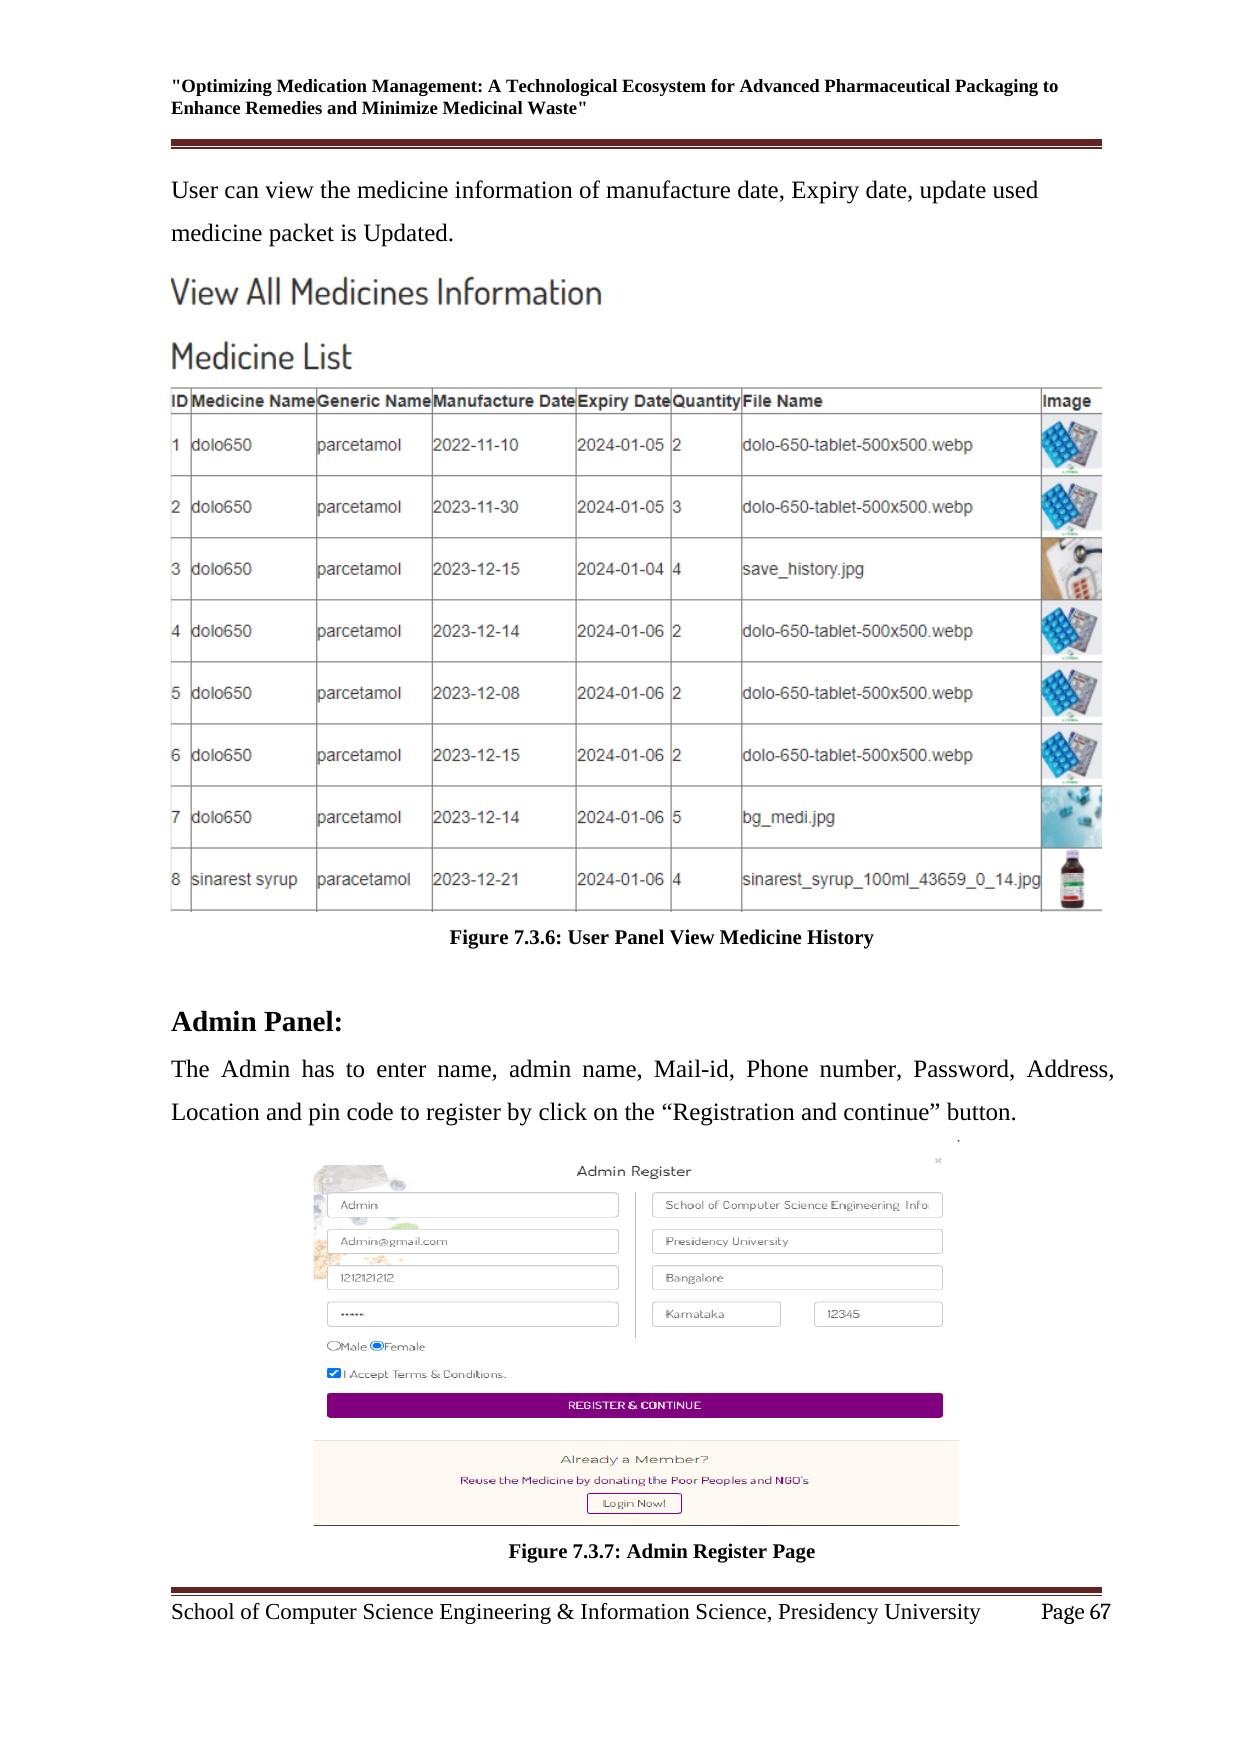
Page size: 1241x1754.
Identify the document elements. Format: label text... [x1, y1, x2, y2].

text The Admin has to enter name, admin name, Mail-id, Phone number, Password, Address, Location and pin code to register by click on the “Registration and continue” button. [171, 1054, 1116, 1126]
text User can view the medicine information of manufacture date, Expiry date, update used medicine packet is Updated. [171, 175, 1102, 247]
text Figure 7.3.6: User Panel View Medicine History [221, 925, 1102, 949]
picture [170, 261, 1103, 912]
text Figure 7.3.7: Admin Register Page [221, 1538, 1102, 1563]
picture [313, 1140, 960, 1526]
text Admin Panel: [171, 1004, 1102, 1037]
